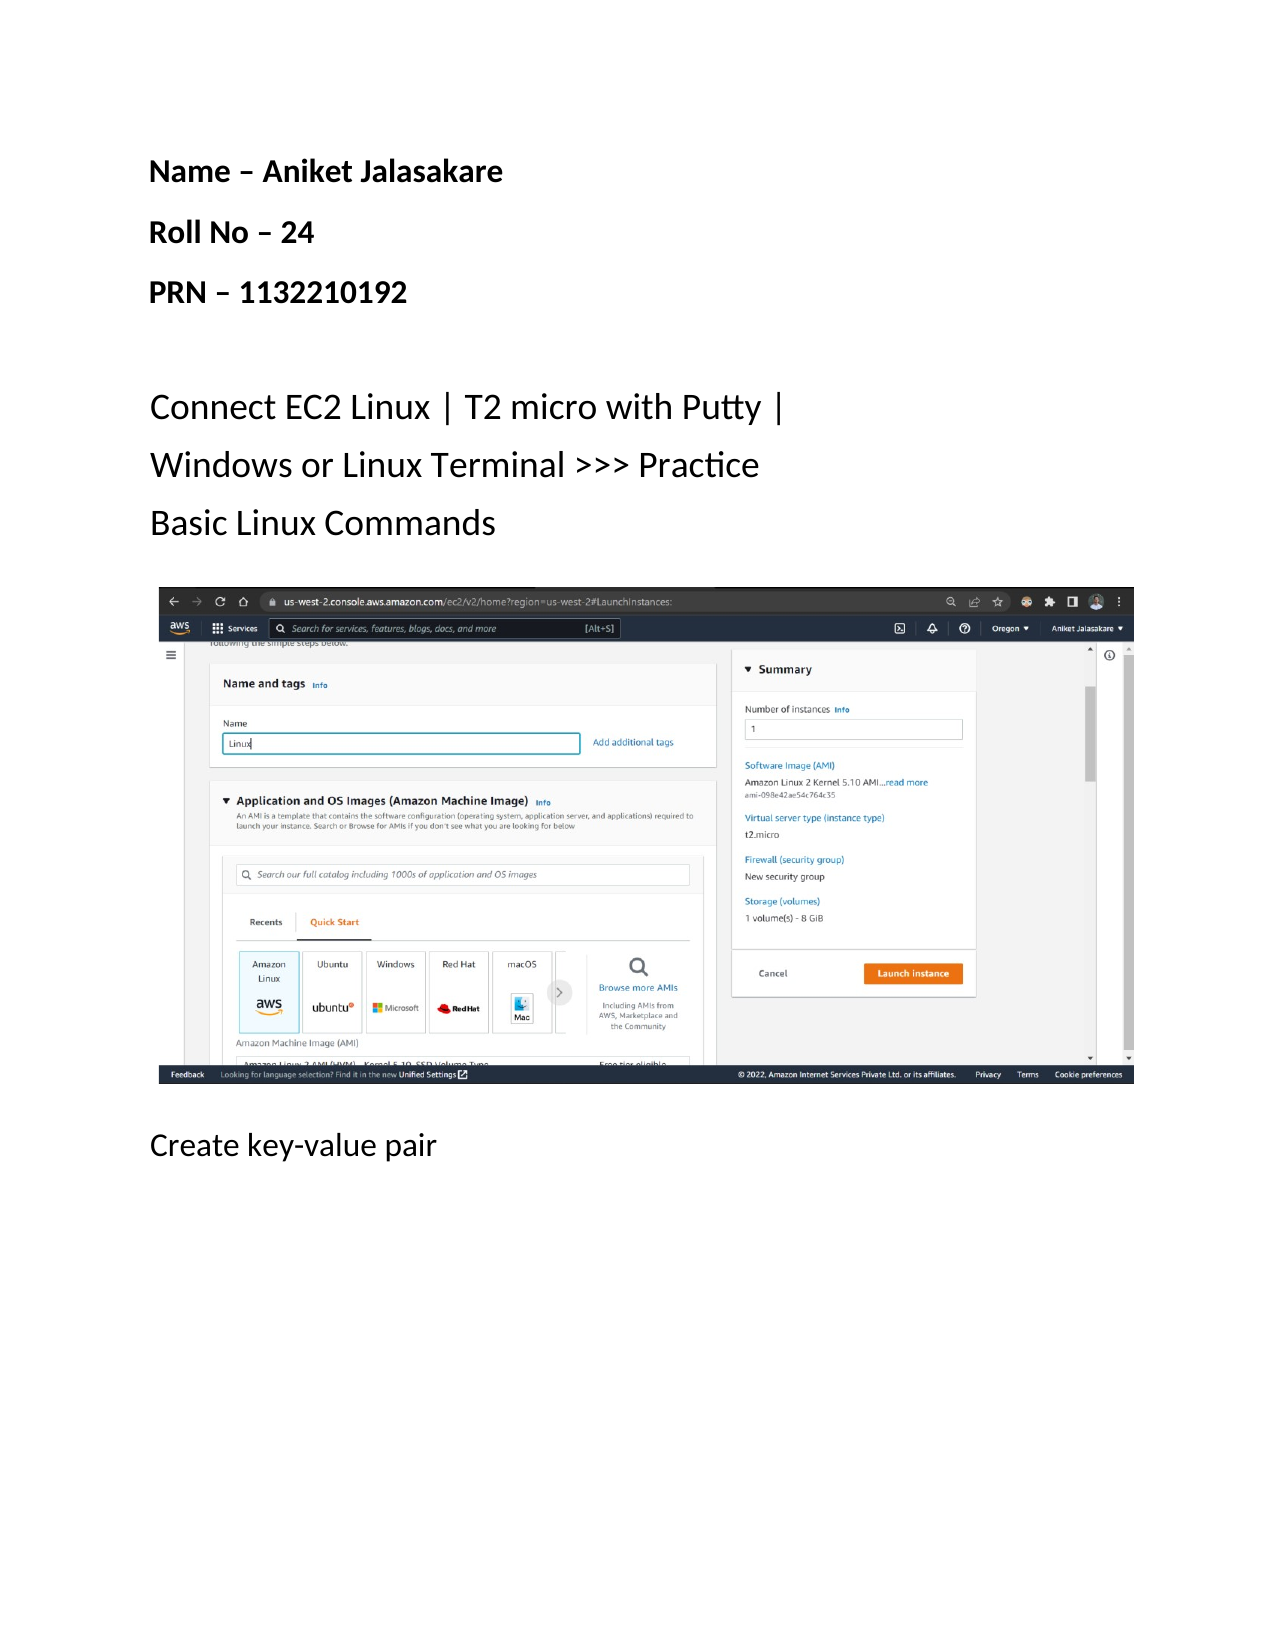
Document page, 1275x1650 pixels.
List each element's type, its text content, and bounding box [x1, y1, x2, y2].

text Name – Aniket Jalasakare [148, 150, 1134, 191]
text Connect EC2 Linux | T2 micro with Putty | [150, 383, 1134, 429]
text Create key-value pair [150, 1124, 1134, 1165]
text Basic Linux Commands [150, 499, 1134, 576]
picture [158, 587, 1134, 1084]
text PRN – 1132210192 [148, 271, 1134, 312]
text Windows or Linux Terminal >>> Practice [150, 441, 1134, 487]
text Roll No – 24 [148, 211, 1134, 251]
